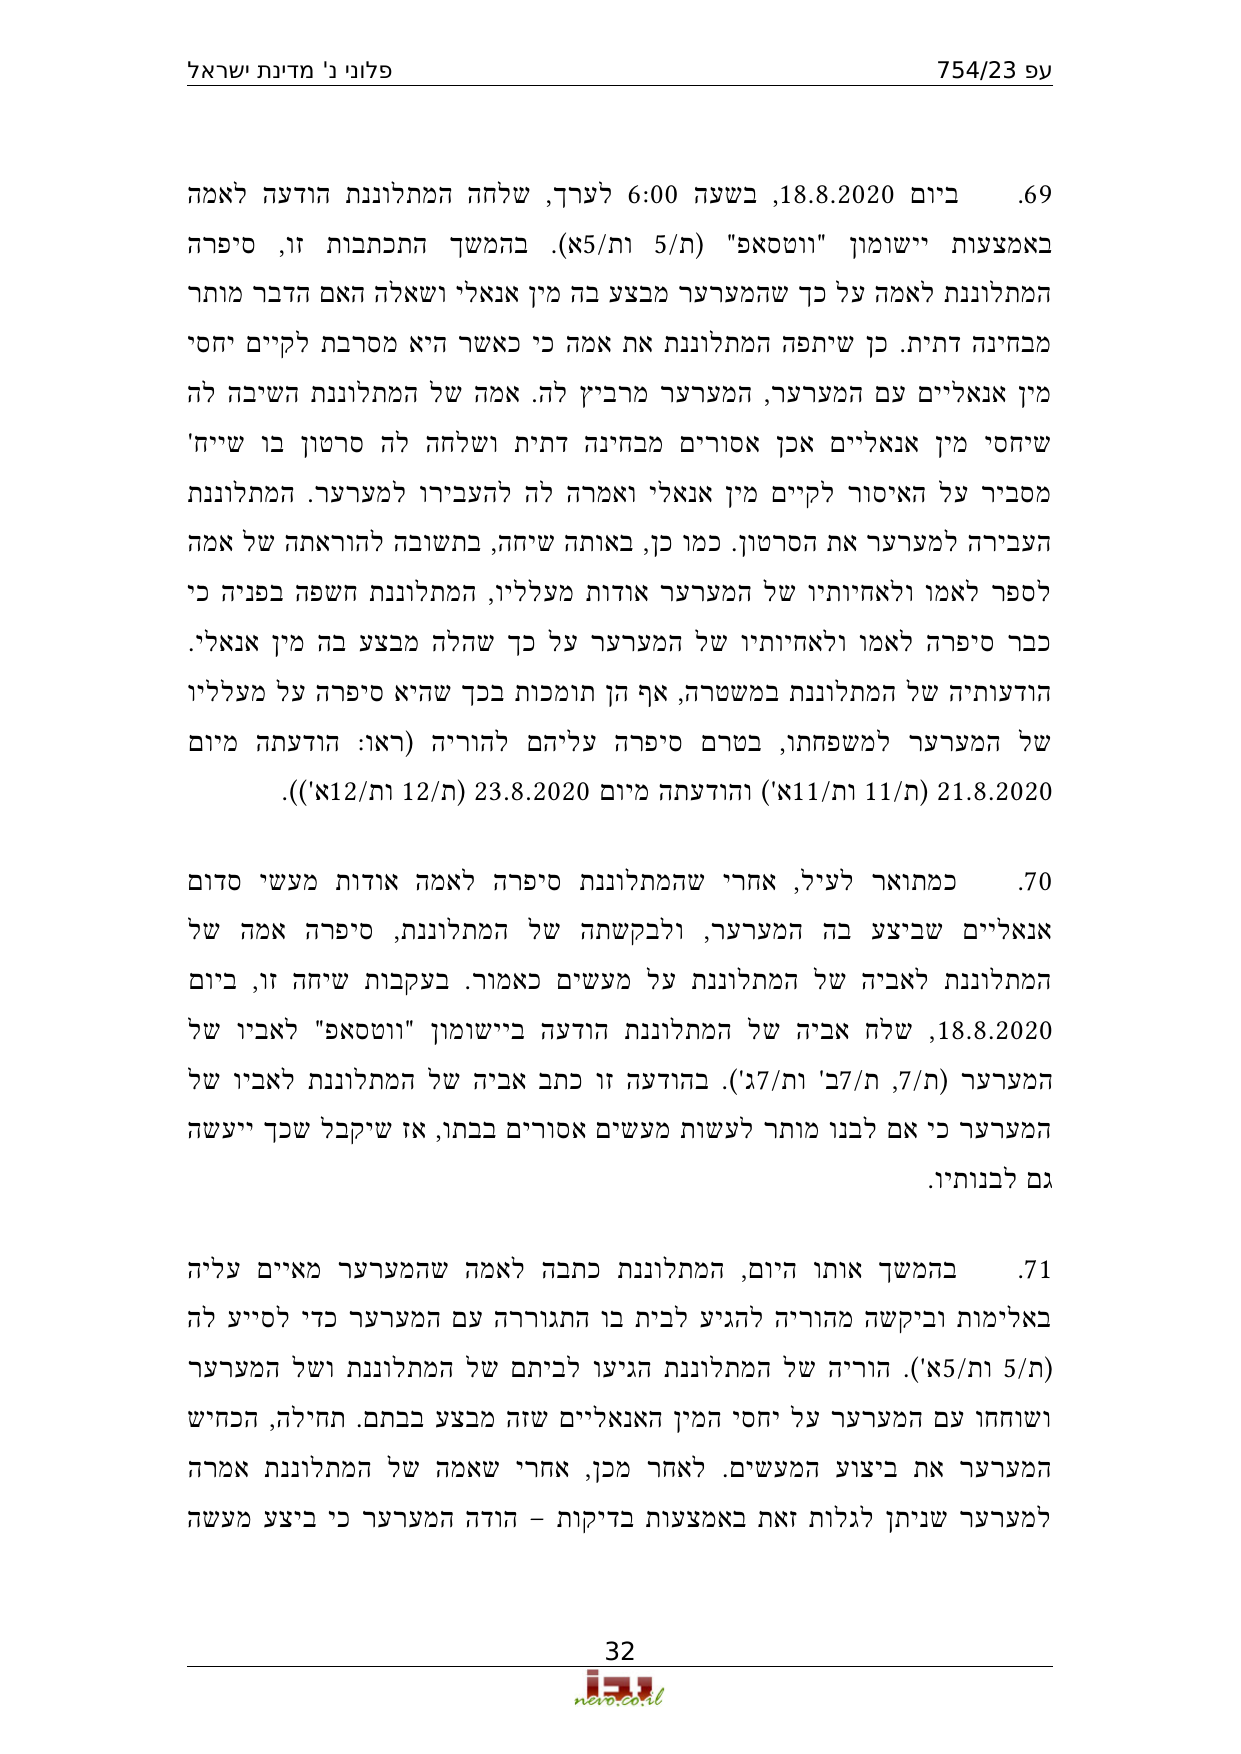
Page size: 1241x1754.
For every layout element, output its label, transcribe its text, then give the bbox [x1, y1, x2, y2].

picture [574, 1669, 666, 1707]
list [187, 1252, 1053, 1534]
list כמתואר לעיל, אחרי שהמתלוננת סיפרה לאמה אודות מעשי סדום אנאליים שביצע בה המערער, ולבקשתה של המתלוננת, סיפרה אמה של המתלוננת לאביה של המתלוננת על מעשים כאמור. בעקבות שיחה זו, ביום 18.8.2020, שלח אביה של המתלוננת הודעה ביישומון "ווטסאפ" לאביו של המערער (ת/7, ת/7ב' ות/7ג'). בהודעה זו כתב אביה של המתלוננת לאביו של המערער כי אם לבנו מותר לעשות מעשים אסורים בבתו, אז שיקבל שכך ייעשה גם לבנותיו. [187, 864, 1053, 1196]
list ביום 18.8.2020, בשעה 6:00 לערך, שלחה המתלוננת הודעה לאמה באמצעות יישומון "ווטסאפ" (ת/5 ות/5א). בהמשך התכתבות זו, סיפרה המתלוננת לאמה על כך שהמערער מבצע בה מין אנאלי ושאלה האם הדבר מותר מבחינה דתית. כן שיתפה המתלוננת את אמה כי כאשר היא מסרבת לקיים יחסי מין אנאליים עם המערער, המערער מרביץ לה. אמה של המתלוננת השיבה לה שיחסי מין אנאליים אכן אסורים מבחינה דתית ושלחה לה סרטון בו שייח' מסביר על האיסור לקיים מין אנאלי ואמרה לה להעבירו למערער. המתלוננת העבירה למערער את הסרטון. כמו כן, באותה שיחה, בתשובה להוראתה של אמה לספר לאמו ולאחיותיו של המערער אודות מעלליו, המתלוננת חשפה בפניה כי כבר סיפרה לאמו ולאחיותיו של המערער על כך שהלה מבצע בה מין אנאלי. הודעותיה של המתלוננת במשטרה, אף הן תומכות בכך שהיא סיפרה על מעלליו של המערער למשפחתו, בטרם סיפרה עליהם להוריה (ראו: הודעתה מיום 21.8.2020 (ת/11 ות/11א') והודעתה מיום 23.8.2020 (ת/12 ות/12א')). [187, 177, 1053, 808]
